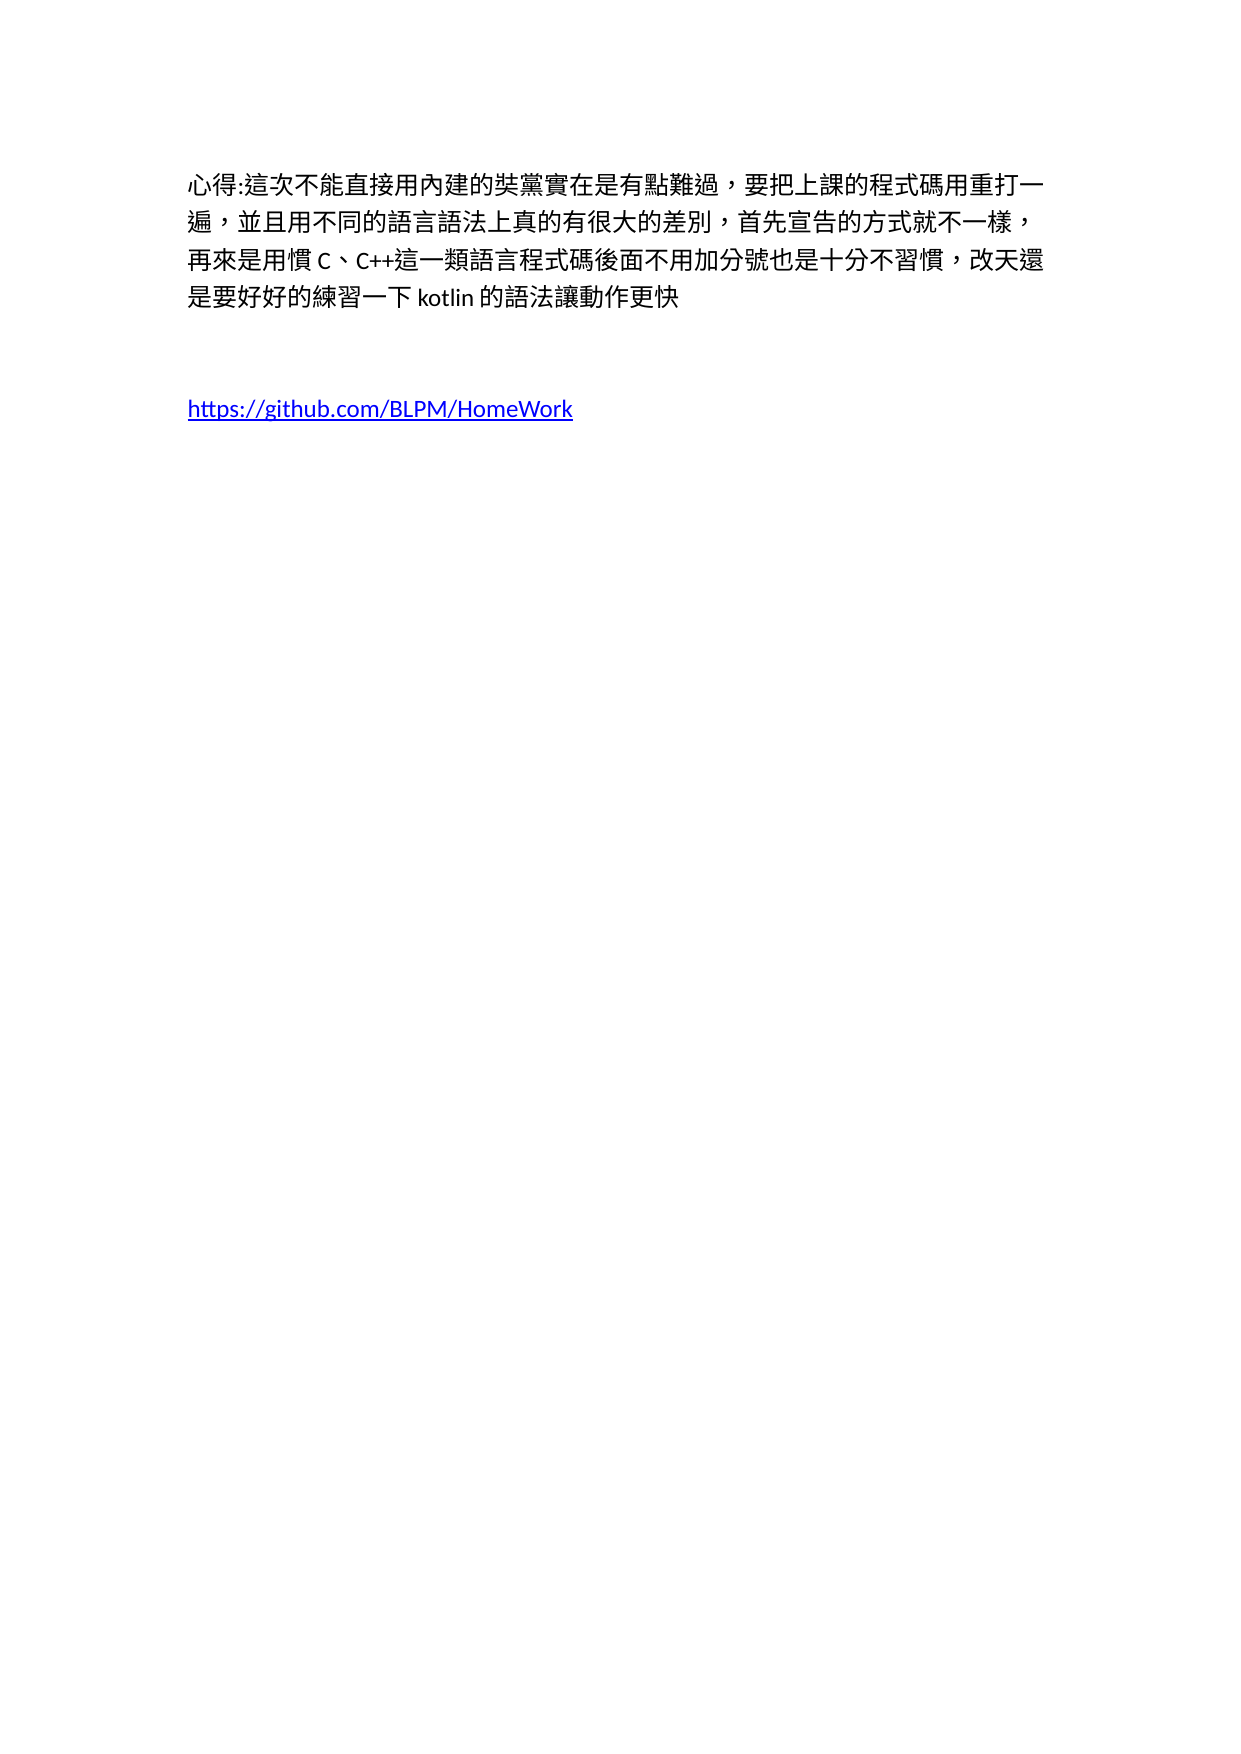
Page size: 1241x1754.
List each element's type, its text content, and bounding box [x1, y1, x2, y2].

text 心得:這次不能直接用內建的奘黨實在是有點難過，要把上課的程式碼用重打一遍，並且用不同的語言語法上真的有很大的差別，首先宣告的方式就不一樣，再來是用慣C、C++這一類語言程式碼後面不用加分號也是十分不習慣，改天還是要好好的練習一下kotlin的語法讓動作更快 [187, 164, 1053, 314]
text https://github.com/BLPM/HomeWork [187, 389, 1053, 427]
